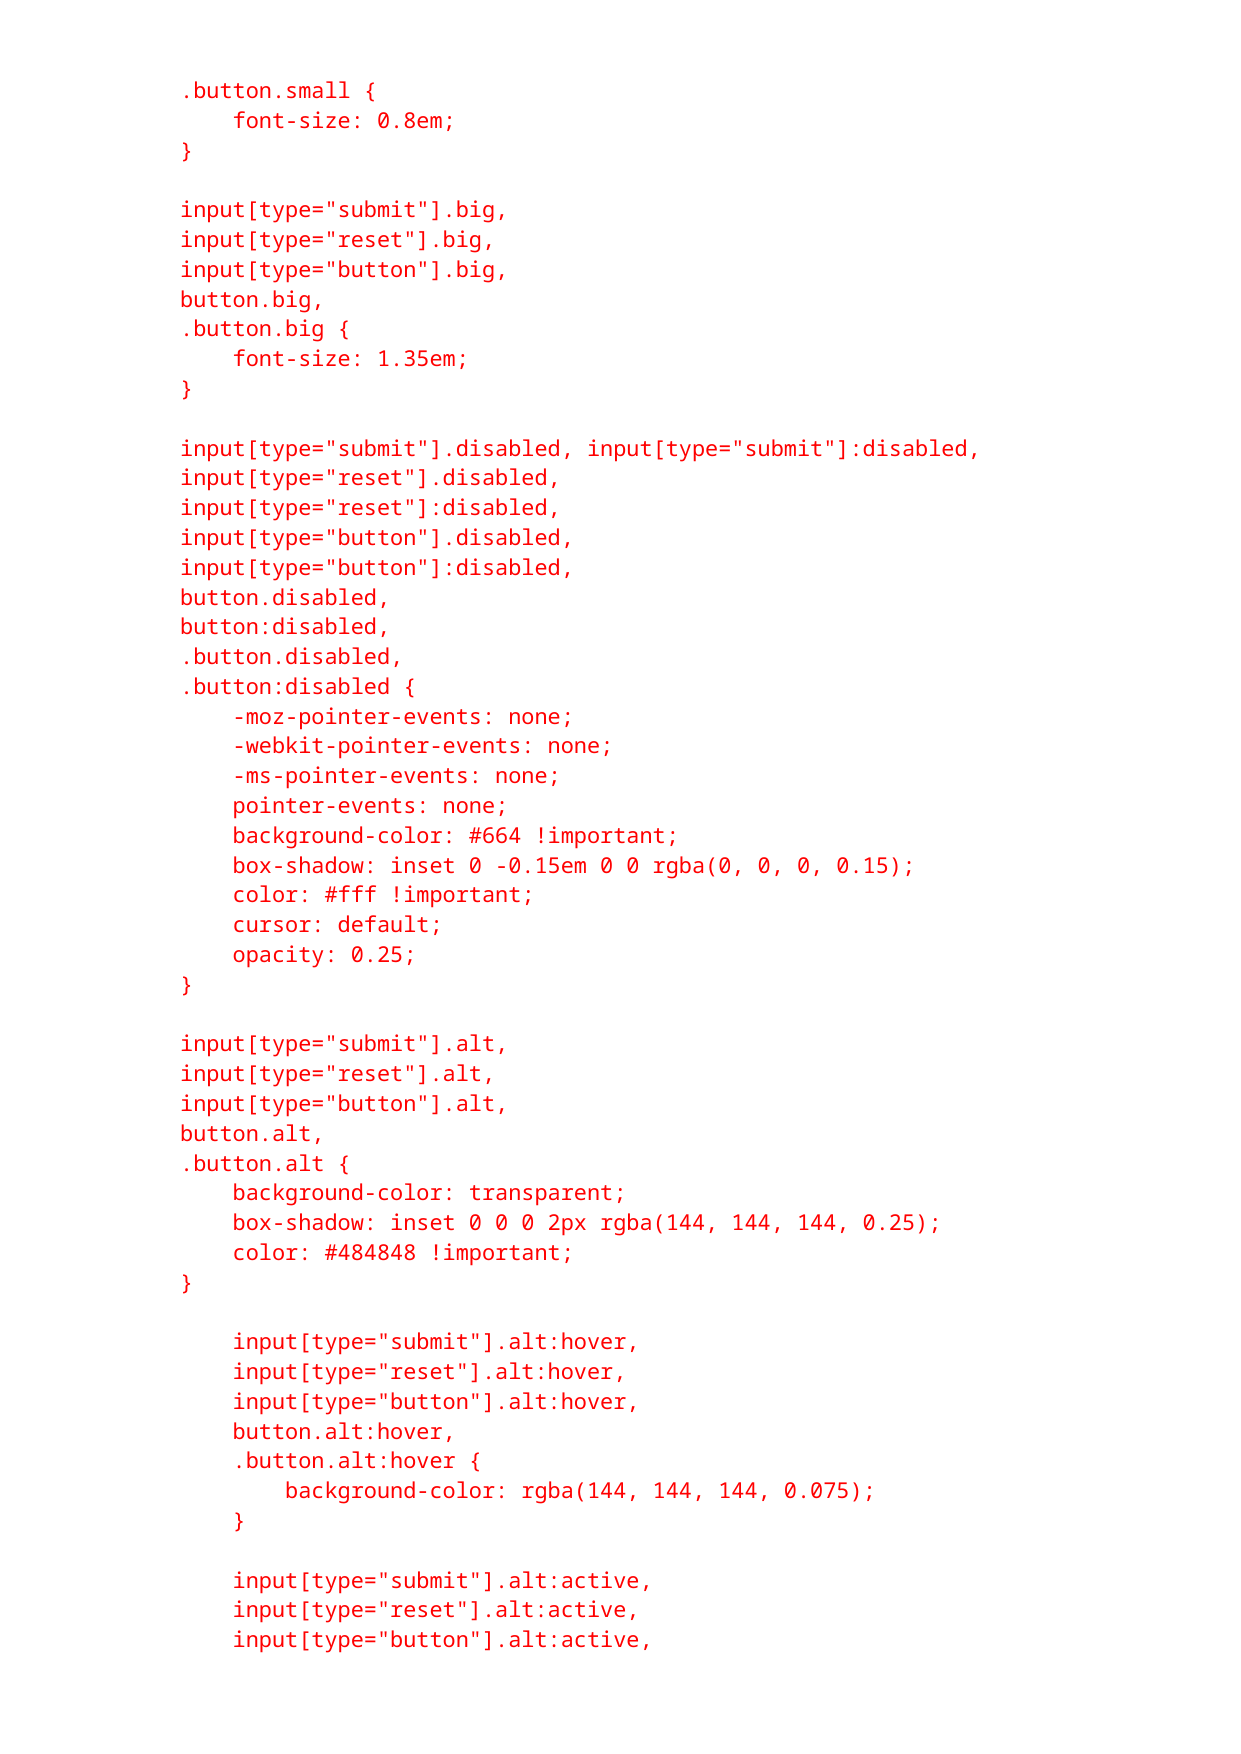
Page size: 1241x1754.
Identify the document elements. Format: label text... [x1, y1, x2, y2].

text .button.alt { [75, 1147, 1165, 1177]
text font-size: 1.35em; [75, 343, 1165, 373]
text input[type="submit"].big, [75, 194, 1165, 224]
text cursor: default; [75, 909, 1165, 939]
text input[type="reset"].alt:active, [75, 1594, 1165, 1624]
text background-color: rgba(144, 144, 144, 0.075); [75, 1475, 1165, 1505]
text .button.big { [75, 313, 1165, 343]
text button:disabled, [75, 611, 1165, 641]
text input[type="button"].alt, [75, 1088, 1165, 1118]
text box-shadow: inset 0 -0.15em 0 0 rgba(0, 0, 0, 0.15); [75, 849, 1165, 879]
text input[type="button"].disabled, [75, 522, 1165, 552]
text input[type="reset"].big, [75, 224, 1165, 254]
text } [75, 134, 1165, 164]
text } [75, 373, 1165, 403]
text input[type="reset"].disabled, [75, 462, 1165, 492]
text } [75, 969, 1165, 998]
text -ms-pointer-events: none; [75, 760, 1165, 790]
text input[type="reset"]:disabled, [75, 492, 1165, 522]
text input[type="submit"].alt, [75, 1028, 1165, 1058]
text button.alt:hover, [75, 1416, 1165, 1445]
text .button.disabled, [75, 641, 1165, 671]
text input[type="button"].alt:hover, [75, 1386, 1165, 1416]
text } [75, 1267, 1165, 1296]
text color: #fff !important; [75, 879, 1165, 909]
text button.disabled, [75, 581, 1165, 611]
text background-color: transparent; [75, 1177, 1165, 1207]
text .button:disabled { [75, 671, 1165, 701]
text color: #484848 !important; [75, 1237, 1165, 1267]
text } [75, 1505, 1165, 1535]
text button.alt, [75, 1118, 1165, 1147]
text font-size: 0.8em; [75, 105, 1165, 134]
text input[type="reset"].alt, [75, 1058, 1165, 1088]
text opacity: 0.25; [75, 939, 1165, 969]
text pointer-events: none; [75, 790, 1165, 820]
text input[type="submit"].disabled, input[type="submit"]:disabled, [75, 432, 1165, 462]
text button.big, [75, 283, 1165, 313]
text background-color: #664 !important; [75, 820, 1165, 849]
text input[type="button"].alt:active, [75, 1624, 1165, 1654]
text .button.alt:hover { [75, 1445, 1165, 1475]
text box-shadow: inset 0 0 0 2px rgba(144, 144, 144, 0.25); [75, 1207, 1165, 1237]
text input[type="submit"].alt:hover, [75, 1326, 1165, 1356]
text .button.small { [75, 75, 1165, 105]
text input[type="reset"].alt:hover, [75, 1356, 1165, 1386]
text -moz-pointer-events: none; [75, 701, 1165, 730]
text input[type="button"]:disabled, [75, 552, 1165, 581]
text -webkit-pointer-events: none; [75, 730, 1165, 760]
text input[type="button"].big, [75, 254, 1165, 283]
text input[type="submit"].alt:active, [75, 1564, 1165, 1594]
